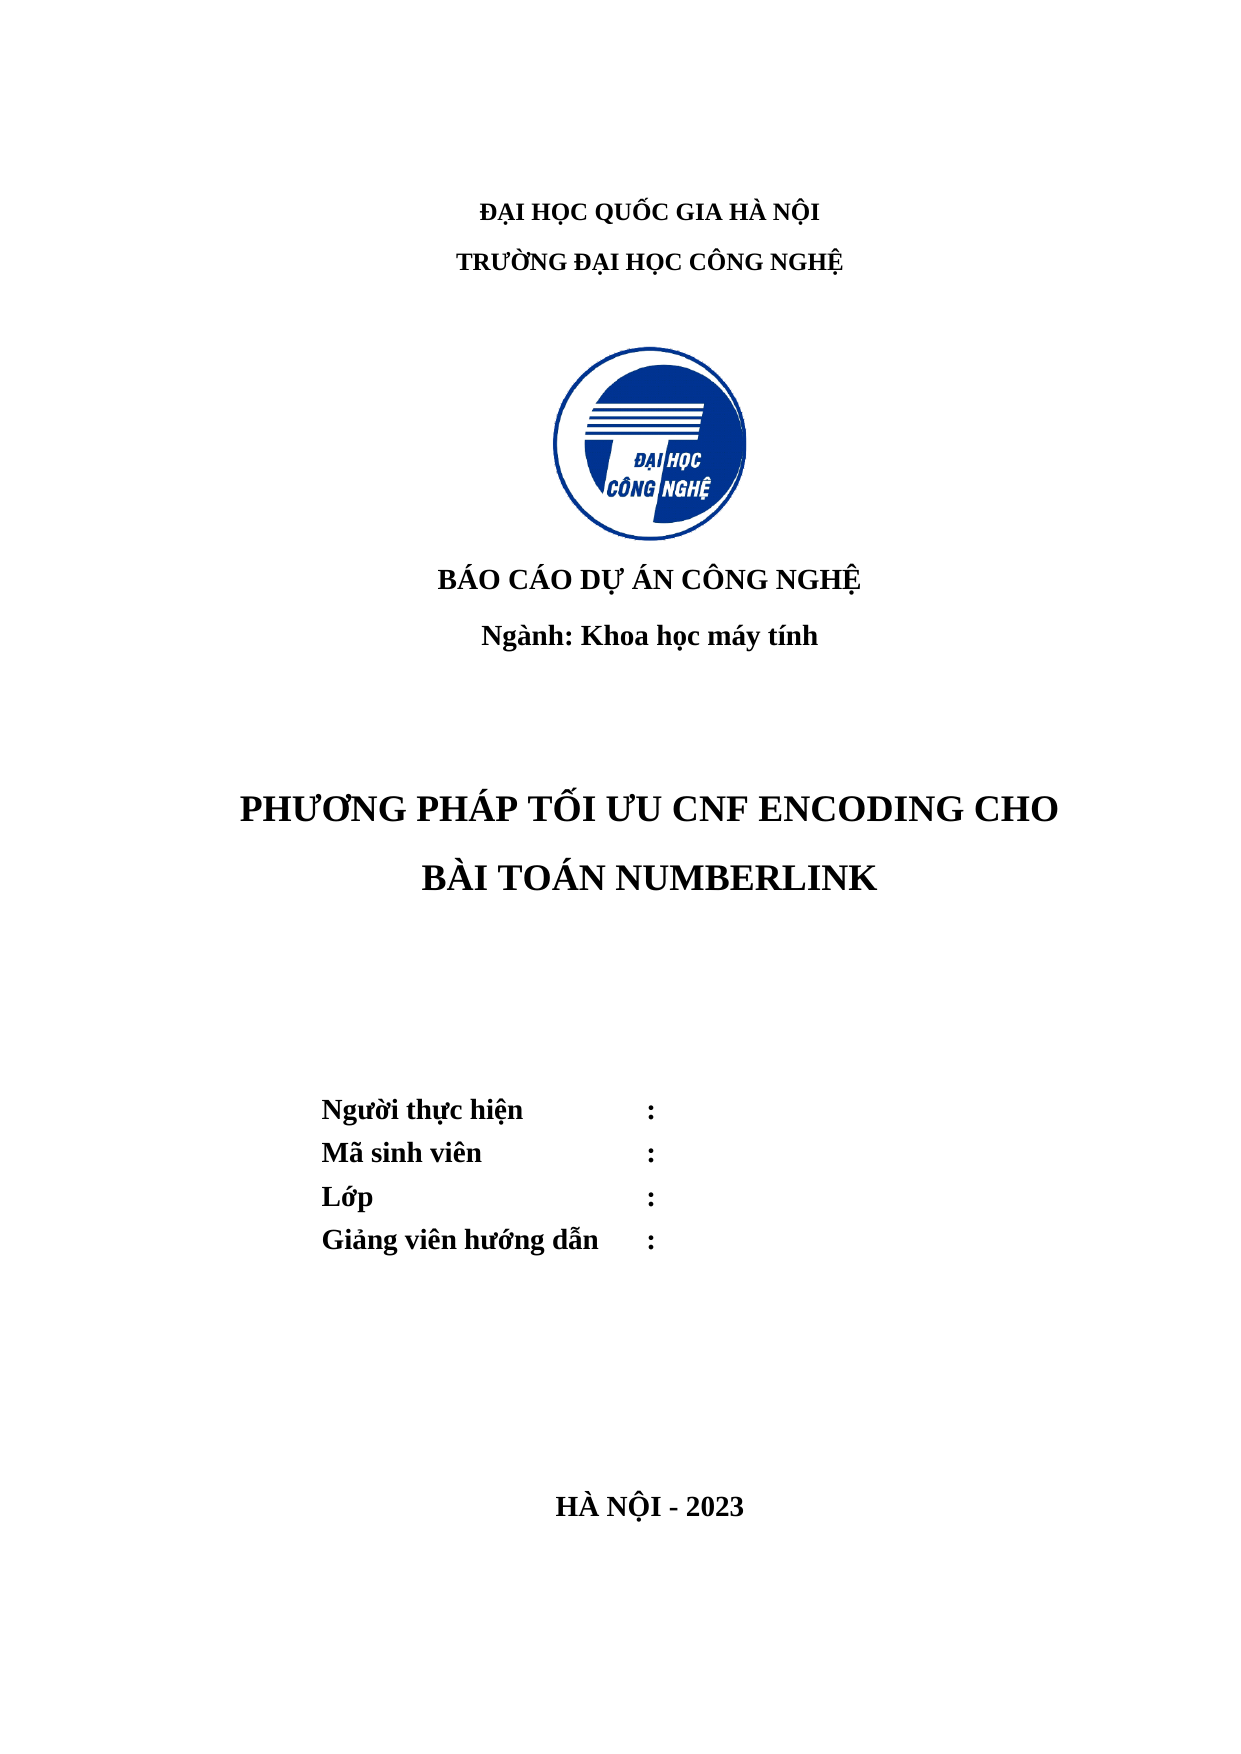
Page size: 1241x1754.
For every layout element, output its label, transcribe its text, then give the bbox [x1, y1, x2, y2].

text ĐẠI HỌC QUỐC GIA HÀ NỘI [177, 197, 1122, 226]
text PHƯƠNG PHÁP TỐI ƯU CNF ENCODING CHO [177, 787, 1122, 830]
text BÁO CÁO DỰ ÁN CÔNG NGHỆ [177, 562, 1122, 596]
picture [552, 346, 747, 541]
text BÀI TOÁN NUMBERLINK [177, 855, 1122, 898]
table_header Người thực hiện Mã sinh viên Lớp Giảng viên hướng dẫn [310, 1092, 635, 1265]
text Ngành: Khoa học máy tính [177, 618, 1122, 652]
text TRƯỜNG ĐẠI HỌC CÔNG NGHỆ [177, 247, 1122, 276]
text HÀ NỘI - 2023 [177, 1489, 1122, 1523]
table_header : : : : [635, 1092, 1100, 1265]
